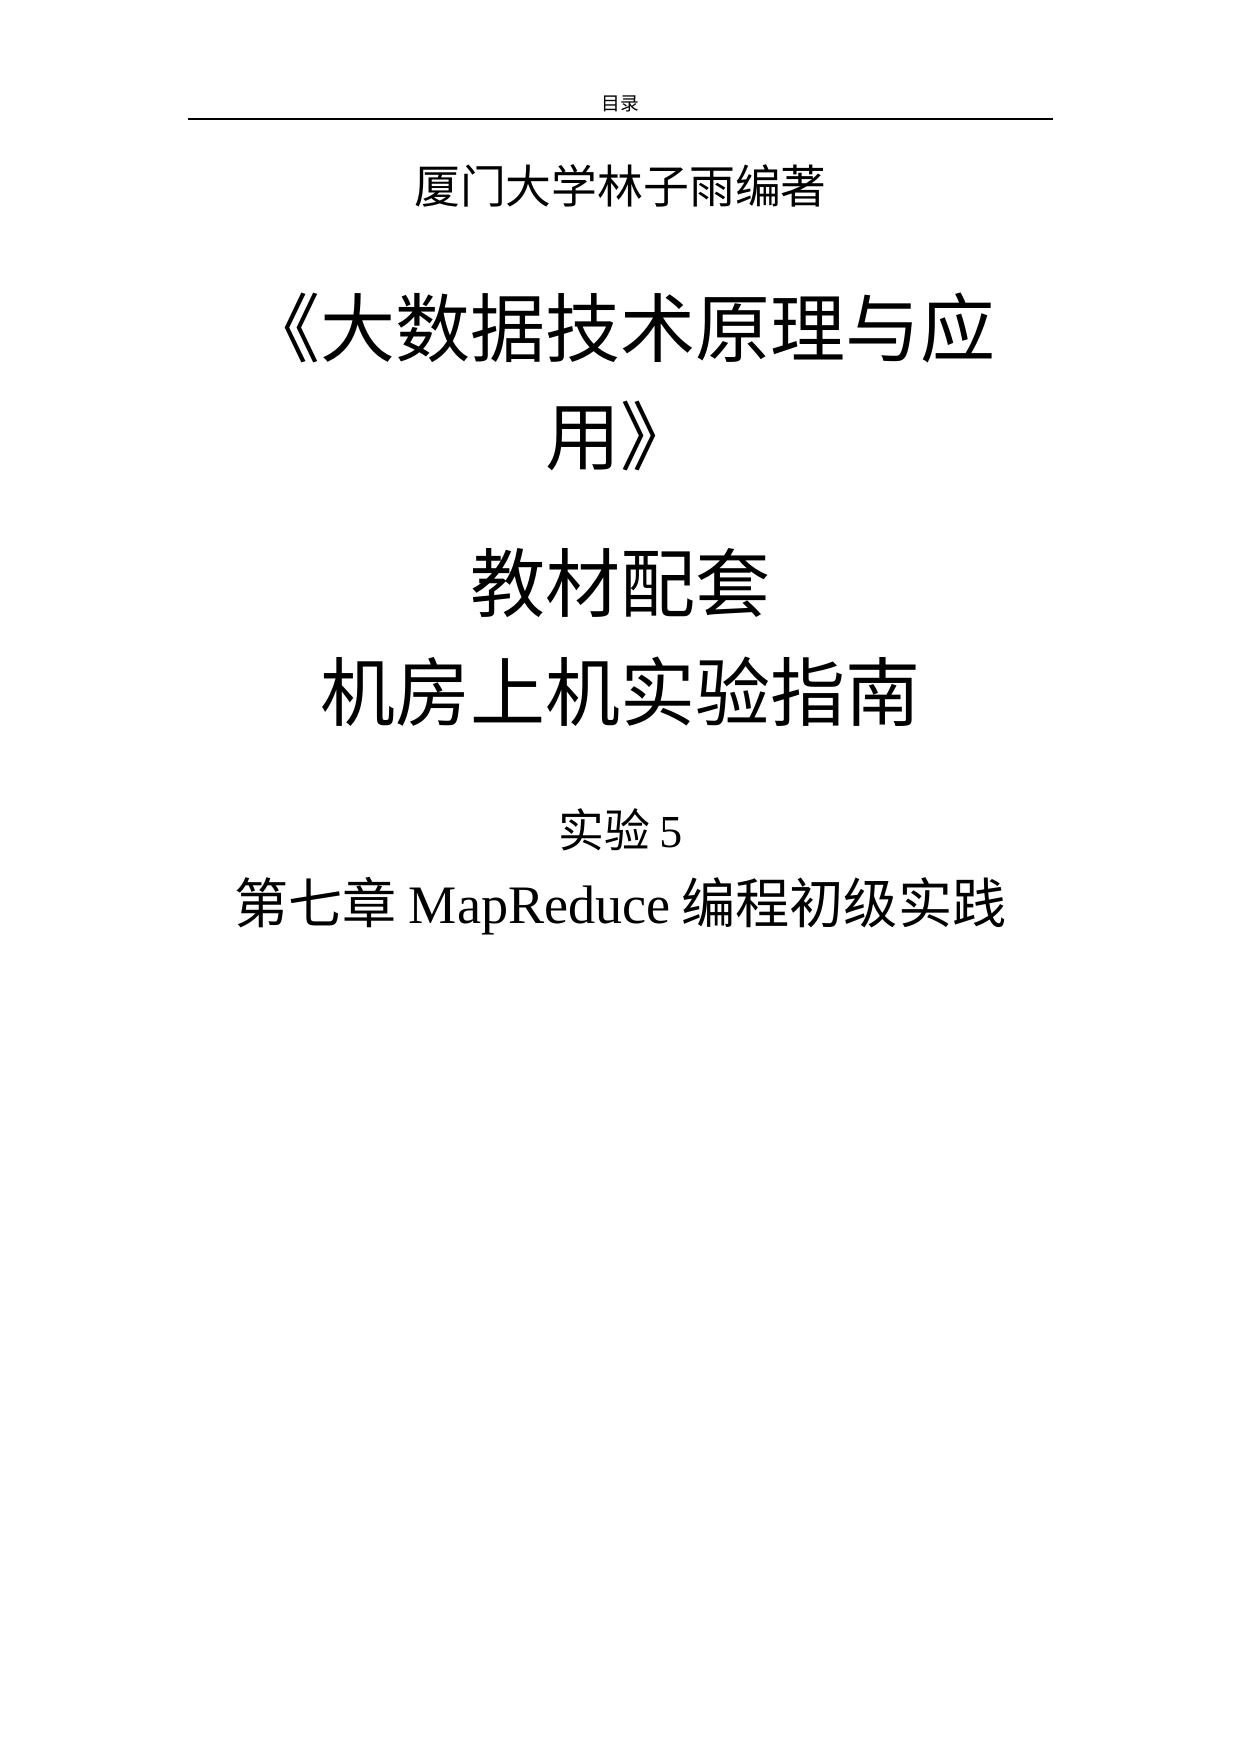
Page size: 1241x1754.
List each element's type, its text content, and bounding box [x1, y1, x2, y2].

text 第七章 MapReduce编程初级实践 [187, 861, 1053, 939]
text 教材配套 [187, 525, 1053, 633]
text 《大数据技术原理与应用》 [187, 269, 1053, 486]
text 实验5 [187, 795, 1053, 861]
text 机房上机实验指南 [187, 633, 1053, 742]
text 厦门大学林子雨编著 [187, 150, 1053, 216]
